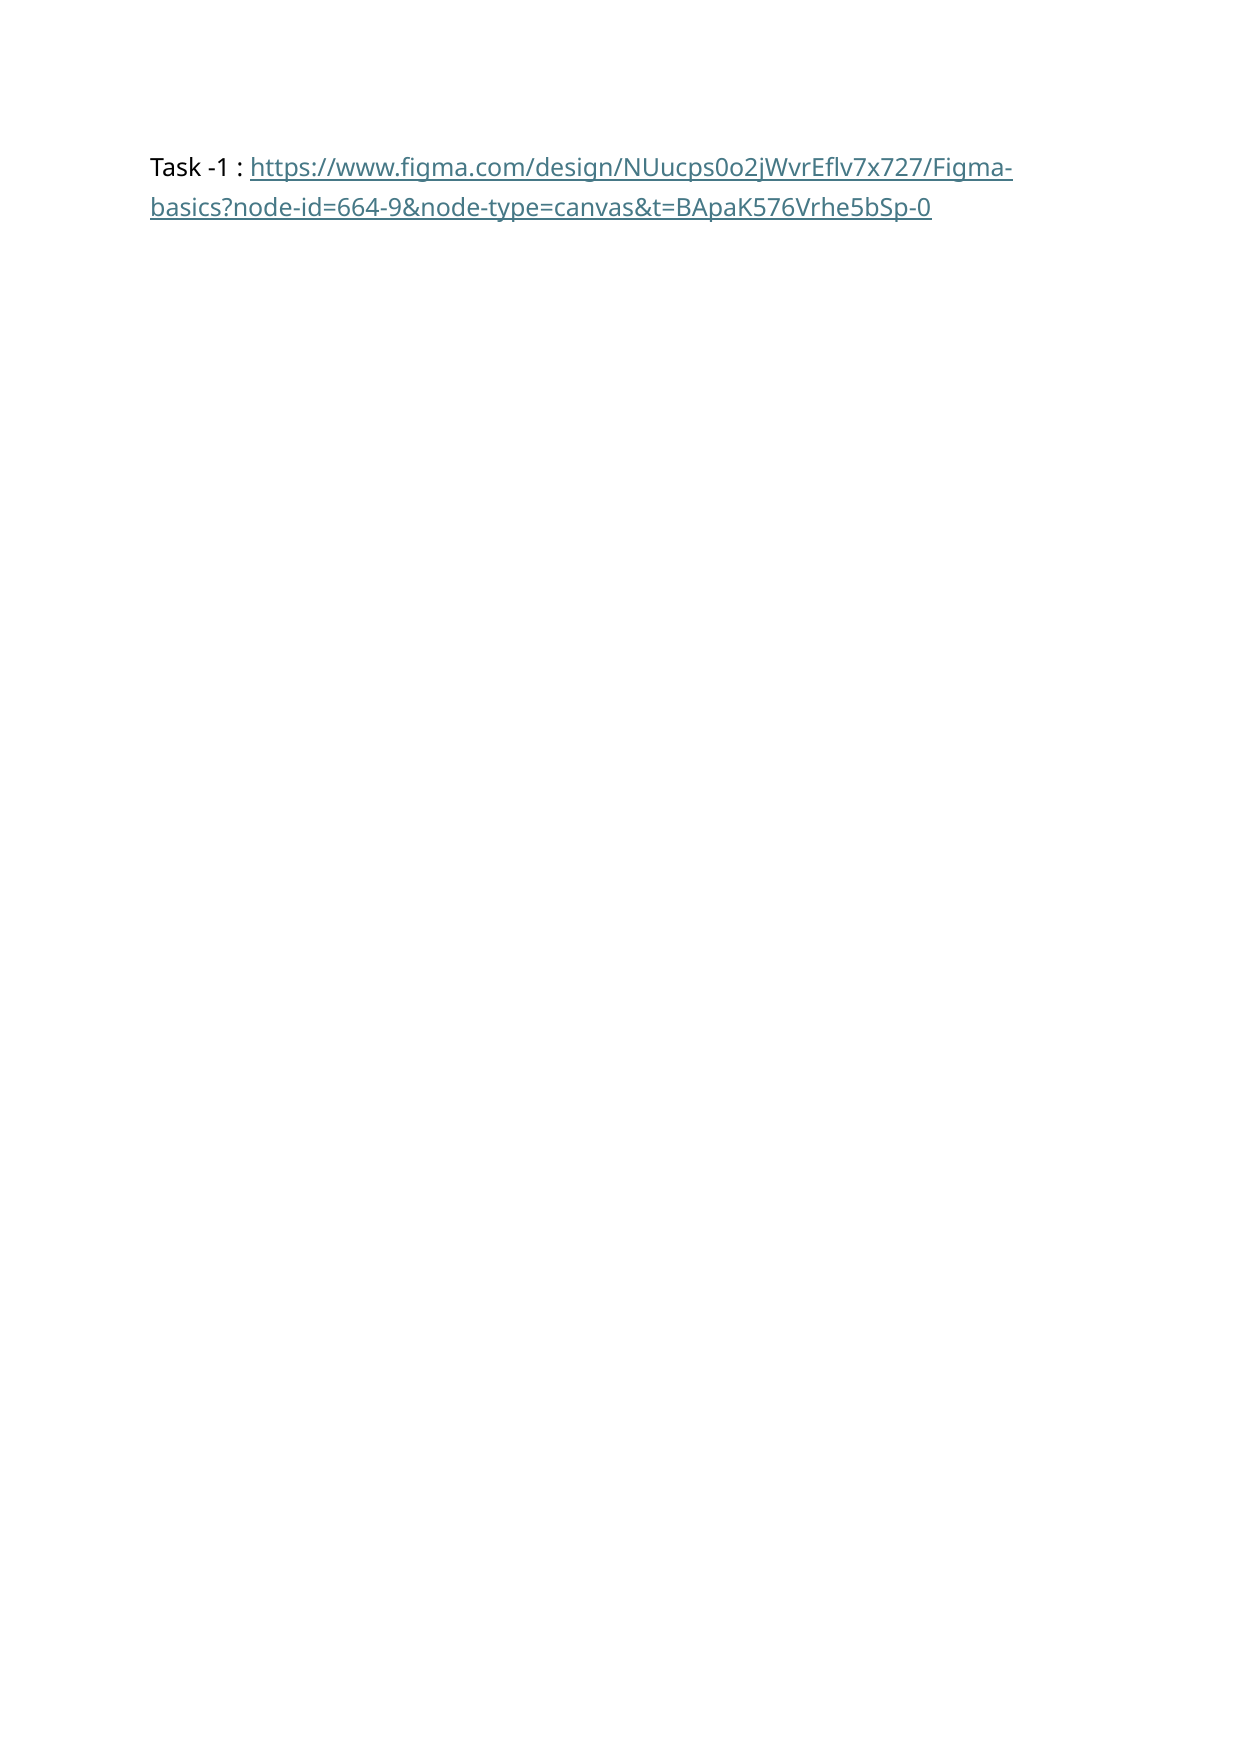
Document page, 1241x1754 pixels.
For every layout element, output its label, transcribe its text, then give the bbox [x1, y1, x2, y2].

text Task -1 : https://www.figma.com/design/NUucps0o2jWvrEflv7x727/Figma-basics?node-id=664-9&node-type=canvas&t=BApaK576Vrhe5bSp-0 [150, 150, 1090, 223]
